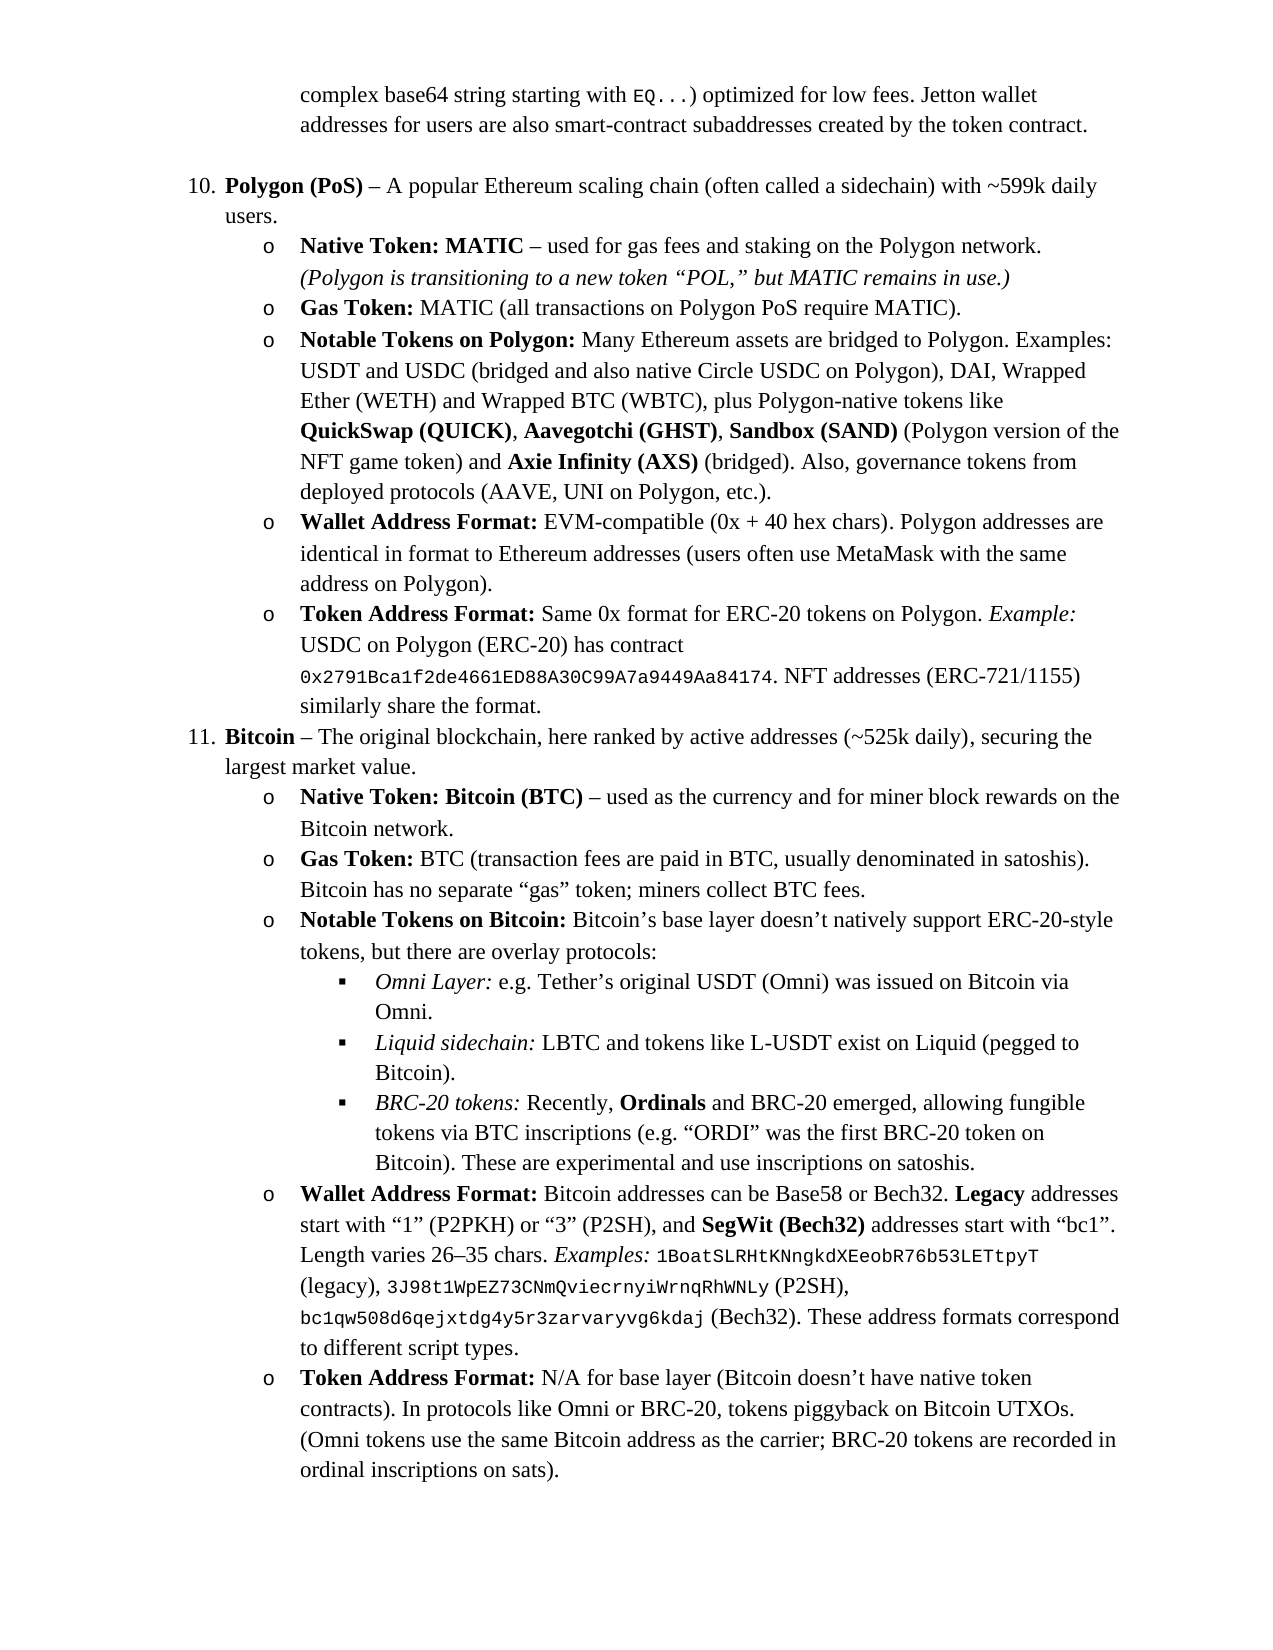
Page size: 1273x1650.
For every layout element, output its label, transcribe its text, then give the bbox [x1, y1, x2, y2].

list Wallet Address Format: Bitcoin addresses can be Base58 or Bech32. Legacy addresses start with “1” (P2PKH) or “3” (P2SH), and SegWit (Bech32) addresses start with “bc1”​. Length varies 26–35 chars. Examples: 1BoatSLRHtKNngkdXEeobR76b53LETtpyT (legacy), 3J98t1WpEZ73CNmQviecrnyiWrnqRhWNLy (P2SH), bc1qw508d6qejxtdg4y5r3zarvaryvg6kdaj (Bech32). These address formats correspond to different script types​. [262, 1179, 1123, 1360]
list Polygon (PoS) – A popular Ethereum scaling chain (often called a sidechain) with ~599k daily users​. [187, 172, 1123, 228]
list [262, 81, 1123, 138]
list Native Token: Bitcoin (BTC) – used as the currency and for miner block rewards on the Bitcoin network. [262, 783, 1123, 841]
list Token Address Format: Same 0x format for ERC-20 tokens on Polygon. Example: USDC on Polygon (ERC-20) has contract 0x2791Bca1f2de4661ED88A30C99A7a9449Aa84174. NFT addresses (ERC-721/1155) similarly share the format. [262, 600, 1123, 719]
list Notable Tokens on Polygon: Many Ethereum assets are bridged to Polygon. Examples: USDT and USDC (bridged and also native Circle USDC on Polygon), DAI, Wrapped Ether (WETH) and Wrapped BTC (WBTC), plus Polygon-native tokens like QuickSwap (QUICK), Aavegotchi (GHST), Sandbox (SAND) (Polygon version of the NFT game token) and Axie Infinity (AXS) (bridged). Also, governance tokens from deployed protocols (AAVE, UNI on Polygon, etc.). [262, 326, 1123, 504]
list Bitcoin – The original blockchain, here ranked by active addresses (~525k daily)​, securing the largest market value. [187, 723, 1123, 779]
list Liquid sidechain: LBTC and tokens like L-USDT exist on Liquid (pegged to Bitcoin). [337, 1028, 1123, 1085]
list Native Token: MATIC – used for gas fees and staking on the Polygon network. (Polygon is transitioning to a new token “POL,” but MATIC remains in use.) [262, 232, 1123, 290]
list BRC-20 tokens: Recently, Ordinals and BRC-20 emerged, allowing fungible tokens via BTC inscriptions (e.g. “ORDI” was the first BRC-20 token on Bitcoin)​. These are experimental and use inscriptions on satoshis. [337, 1089, 1123, 1176]
list Omni Layer: e.g. Tether’s original USDT (Omni) was issued on Bitcoin via Omni. [337, 968, 1123, 1025]
list Gas Token: MATIC (all transactions on Polygon PoS require MATIC). [262, 294, 1123, 322]
list Wallet Address Format: EVM-compatible (0x + 40 hex chars)​. Polygon addresses are identical in format to Ethereum addresses (users often use MetaMask with the same address on Polygon). [262, 508, 1123, 596]
list Token Address Format: N/A for base layer (Bitcoin doesn’t have native token contracts). In protocols like Omni or BRC-20, tokens piggyback on Bitcoin UTXOs. (Omni tokens use the same Bitcoin address as the carrier; BRC-20 tokens are recorded in ordinal inscriptions on sats). [262, 1364, 1123, 1482]
list Notable Tokens on Bitcoin: Bitcoin’s base layer doesn’t natively support ERC-20-style tokens, but there are overlay protocols: [262, 906, 1123, 964]
list Gas Token: BTC (transaction fees are paid in BTC, usually denominated in satoshis). Bitcoin has no separate “gas” token; miners collect BTC fees. [262, 845, 1123, 903]
